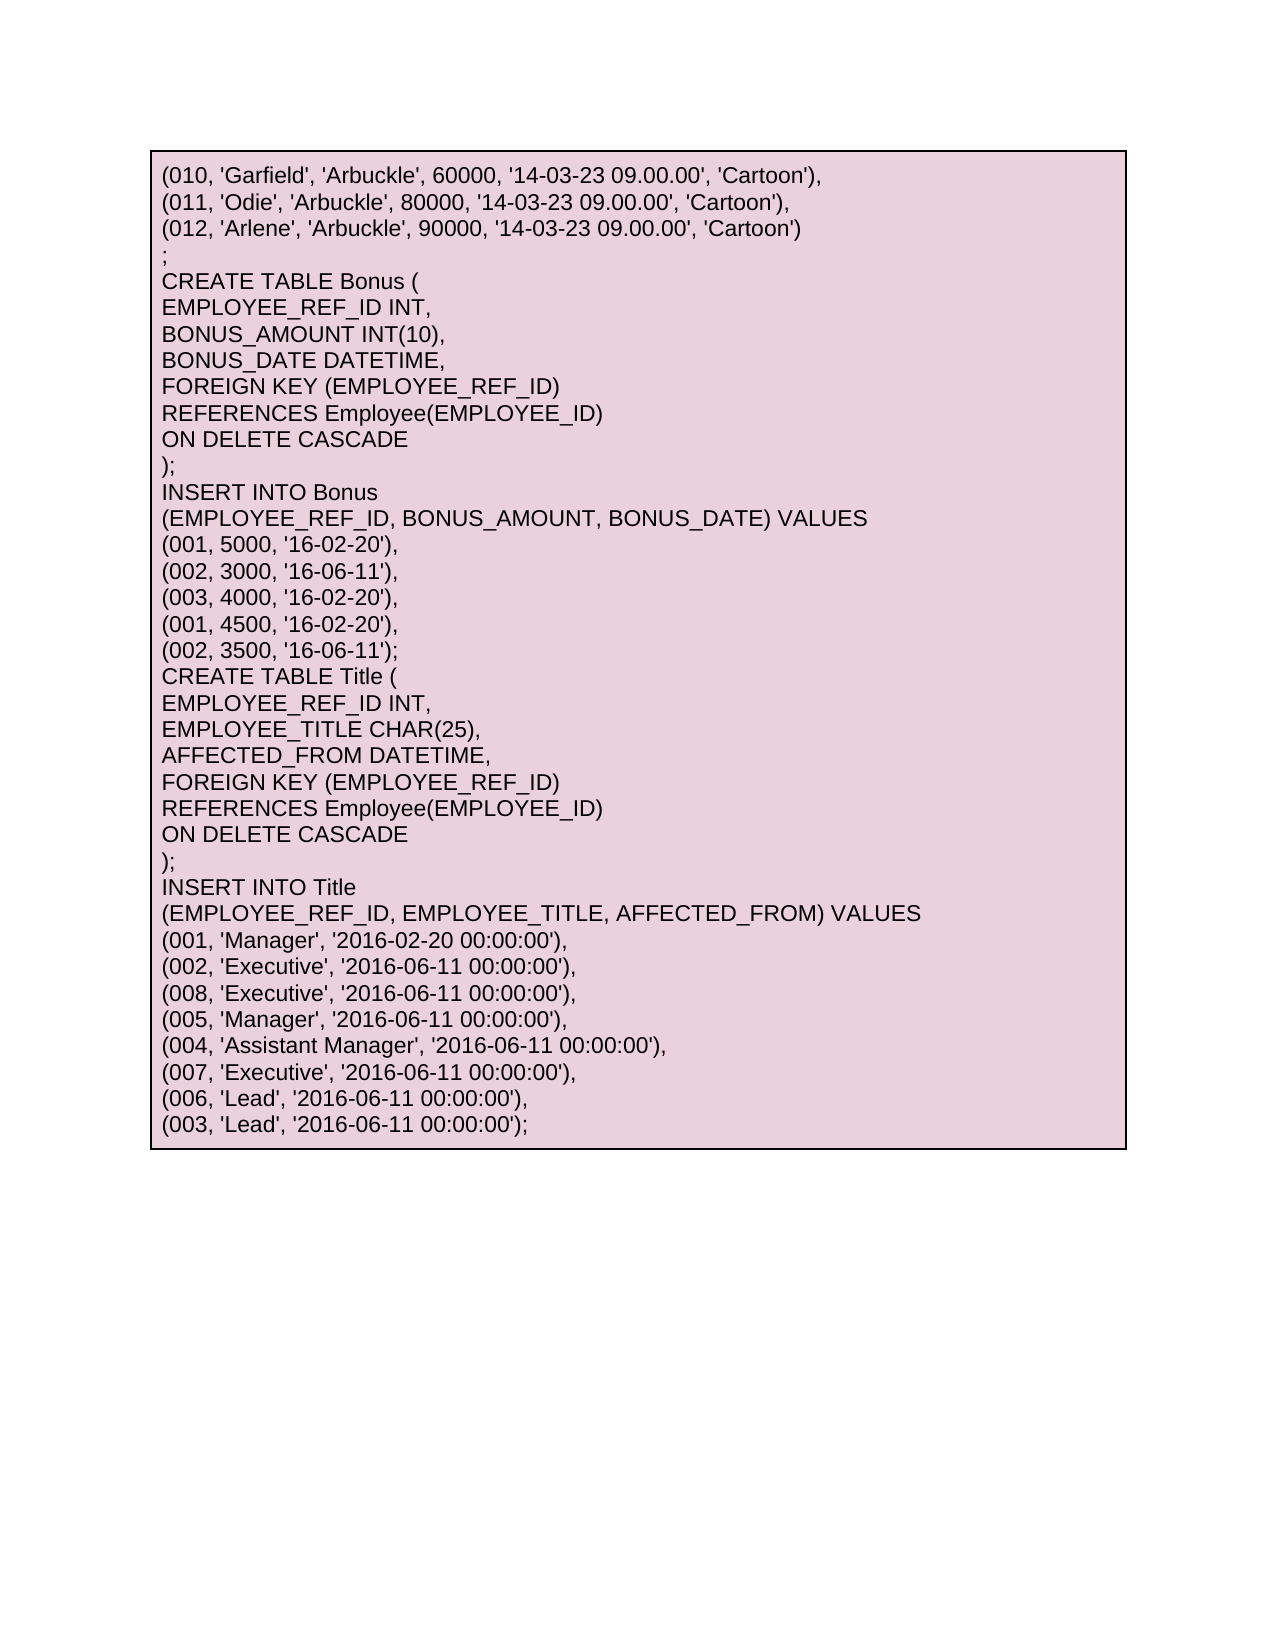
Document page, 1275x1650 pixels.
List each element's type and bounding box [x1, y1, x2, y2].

table_header [152, 152, 1125, 1148]
